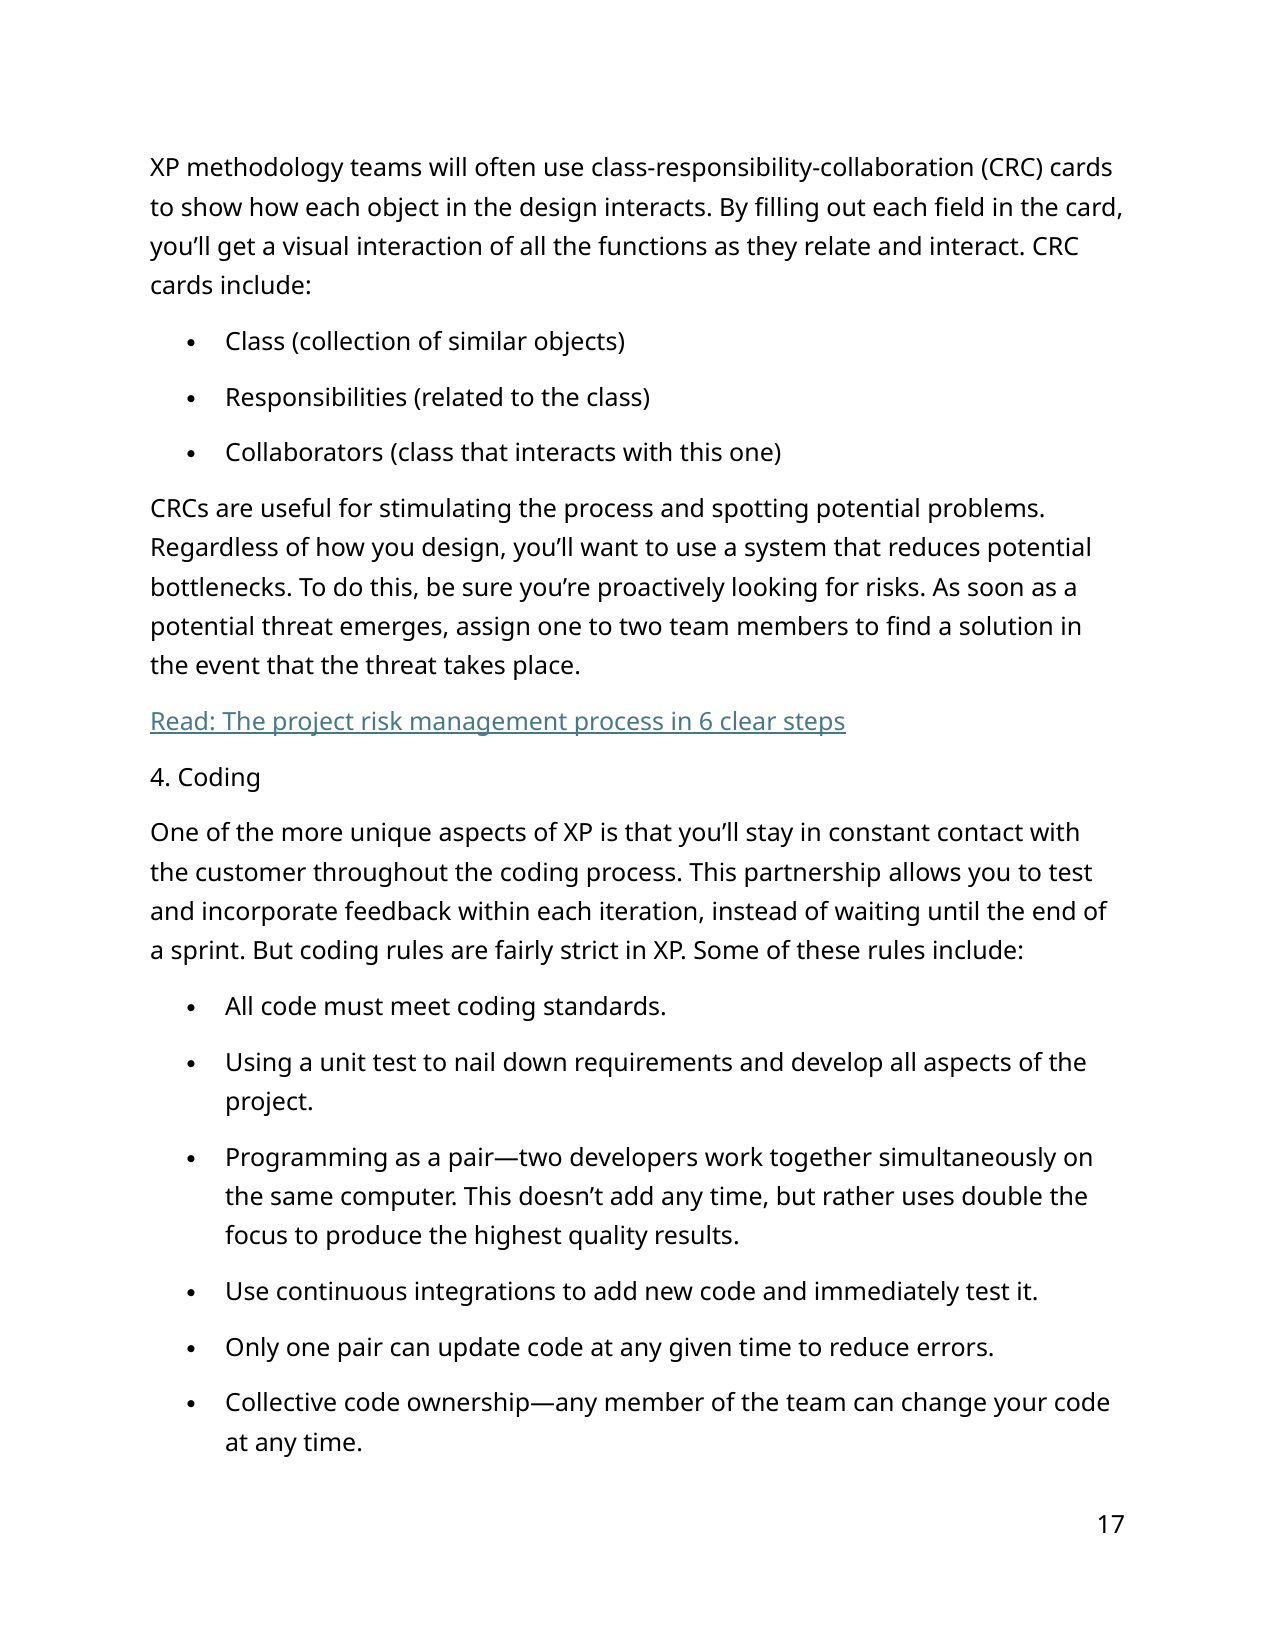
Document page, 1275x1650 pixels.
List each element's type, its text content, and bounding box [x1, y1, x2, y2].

list Use continuous integrations to add new code and immediately test it. [187, 1273, 1125, 1307]
text XP methodology teams will often use class-responsibility-collaboration (CRC) cards to show how each object in the design interacts. By filling out each field in the card, you’ll get a visual interaction of all the functions as they relate and interact. CRC cards include: [150, 150, 1125, 302]
list Only one pair can update code at any given time to reduce errors. [187, 1329, 1125, 1363]
list Using a unit test to nail down requirements and develop all aspects of the project. [187, 1044, 1125, 1117]
text 4. Coding [150, 759, 1125, 793]
list Collaborators (class that interacts with this one) [187, 435, 1125, 469]
text Read: The project risk management process in 6 clear steps [150, 703, 1125, 737]
text CRCs are useful for stimulating the process and spotting potential problems. Regardless of how you design, you’ll want to use a system that reduces potential bottlenecks. To do this, be sure you’re proactively looking for risks. As soon as a potential threat emerges, assign one to two team members to find a solution in the event that the threat takes place. [150, 491, 1125, 682]
list Collective code ownership—any member of the team can change your code at any time. [187, 1385, 1125, 1458]
list Programming as a pair—two developers work together simultaneously on the same computer. This doesn’t add any time, but rather uses double the focus to produce the highest quality results. [187, 1139, 1125, 1252]
list All code must meet coding standards. [187, 988, 1125, 1022]
text One of the more unique aspects of XP is that you’ll stay in constant contact with the customer throughout the coding process. This partnership ‌allows you to test and incorporate feedback within each iteration, instead of waiting until the end of a sprint. But coding rules are fairly strict in XP. Some of these rules include: [150, 815, 1125, 967]
list Responsibilities (related to the class) [187, 379, 1125, 413]
list Class (collection of similar objects) [187, 323, 1125, 357]
